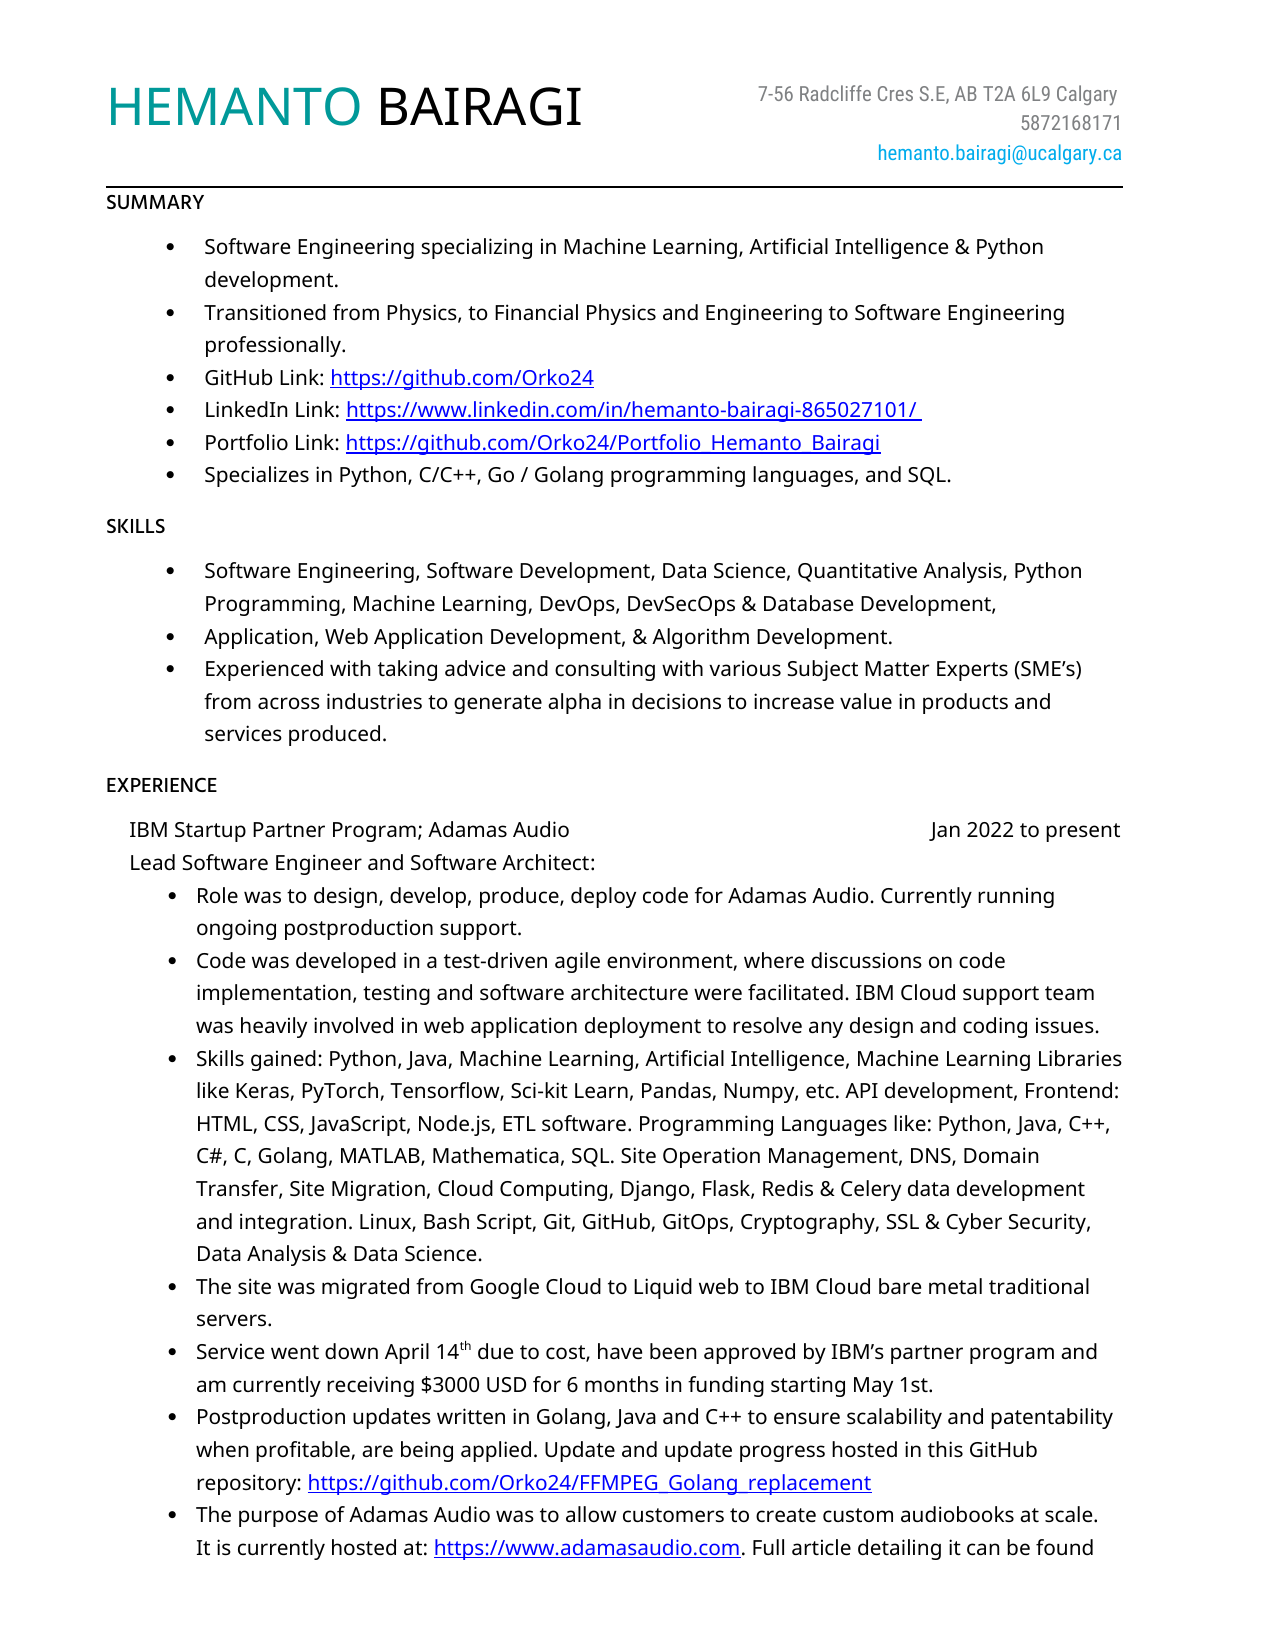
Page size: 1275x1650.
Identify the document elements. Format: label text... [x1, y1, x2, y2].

text Lead Software Engineer and Software Architect: [129, 848, 1125, 877]
list Specializes in Python, C/C++, Go / Golang programming languages, and SQL. [167, 461, 1125, 489]
list Code was developed in a test-driven agile environment, where discussions on code implementation, testing and software architecture were facilitated. IBM Cloud support team was heavily involved in web application deployment to resolve any design and coding issues. [162, 946, 1125, 1039]
title Experience [106, 771, 1125, 804]
list Skills gained: Python, Java, Machine Learning, Artificial Intelligence, Machine Learning Libraries like Keras, PyTorch, Tensorflow, Sci-kit Learn, Pandas, Numpy, etc. API development, Frontend: HTML, CSS, JavaScript, Node.js, ETL software. Programming Languages like: Python, Java, C++, C#, C, Golang, MATLAB, Mathematica, SQL. Site Operation Management, DNS, Domain Transfer, Site Migration, Cloud Computing, Django, Flask, Redis & Celery data development and integration. Linux, Bash Script, Git, GitHub, GitOps, Cryptography, SSL & Cyber Security, Data Analysis & Data Science. [162, 1044, 1125, 1268]
list Application, Web Application Development, & Algorithm Development. [167, 622, 1125, 650]
text IBM Startup Partner Program; Adamas Audio Jan 2022 to present [129, 816, 1125, 844]
list Postproduction updates written in Golang, Java and C++ to ensure scalability and patentability when profitable, are being applied. Update and update progress hosted in this GitHub repository: https://github.com/Orko24/FFMPEG_Golang_replacement [162, 1402, 1125, 1496]
list Portfolio Link: https://github.com/Orko24/Portfolio_Hemanto_Bairagi [167, 428, 1125, 456]
list GitHub Link: https://github.com/Orko24 [167, 363, 1125, 391]
list Role was to design, develop, produce, deploy code for Adamas Audio. Currently running ongoing postproduction support. [162, 881, 1125, 942]
list Service went down April 14th due to cost, have been approved by IBM’s partner program and am currently receiving $3000 USD for 6 months in funding starting May 1st. [162, 1337, 1125, 1398]
list Experienced with taking advice and consulting with various Subject Matter Experts (SME’s) from across industries to generate alpha in decisions to increase value in products and services produced. [167, 654, 1125, 748]
table_header 7-56 Radcliffe Cres S.E, AB T2A 6L9 Calgary T2A 6L9, 7-56 Radcliffe Cres S.E, AB 5872168171 hemanto.bairagi@ucalgary.ca [614, 78, 1122, 186]
table_header Hemanto Bairagi [106, 78, 614, 186]
title Summary [106, 188, 1125, 221]
list LinkedIn Link: https://www.linkedin.com/in/hemanto-bairagi-865027101/ [167, 395, 1125, 424]
list Software Engineering specializing in Machine Learning, Artificial Intelligence & Python development. [167, 232, 1125, 293]
list The site was migrated from Google Cloud to Liquid web to IBM Cloud bare metal traditional servers. [162, 1272, 1125, 1333]
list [162, 1500, 1125, 1561]
list Transitioned from Physics, to Financial Physics and Engineering to Software Engineering professionally. [167, 298, 1125, 359]
list Software Engineering, Software Development, Data Science, Quantitative Analysis, Python Programming, Machine Learning, DevOps, DevSecOps & Database Development, [167, 557, 1125, 618]
title Skills [106, 512, 1125, 545]
